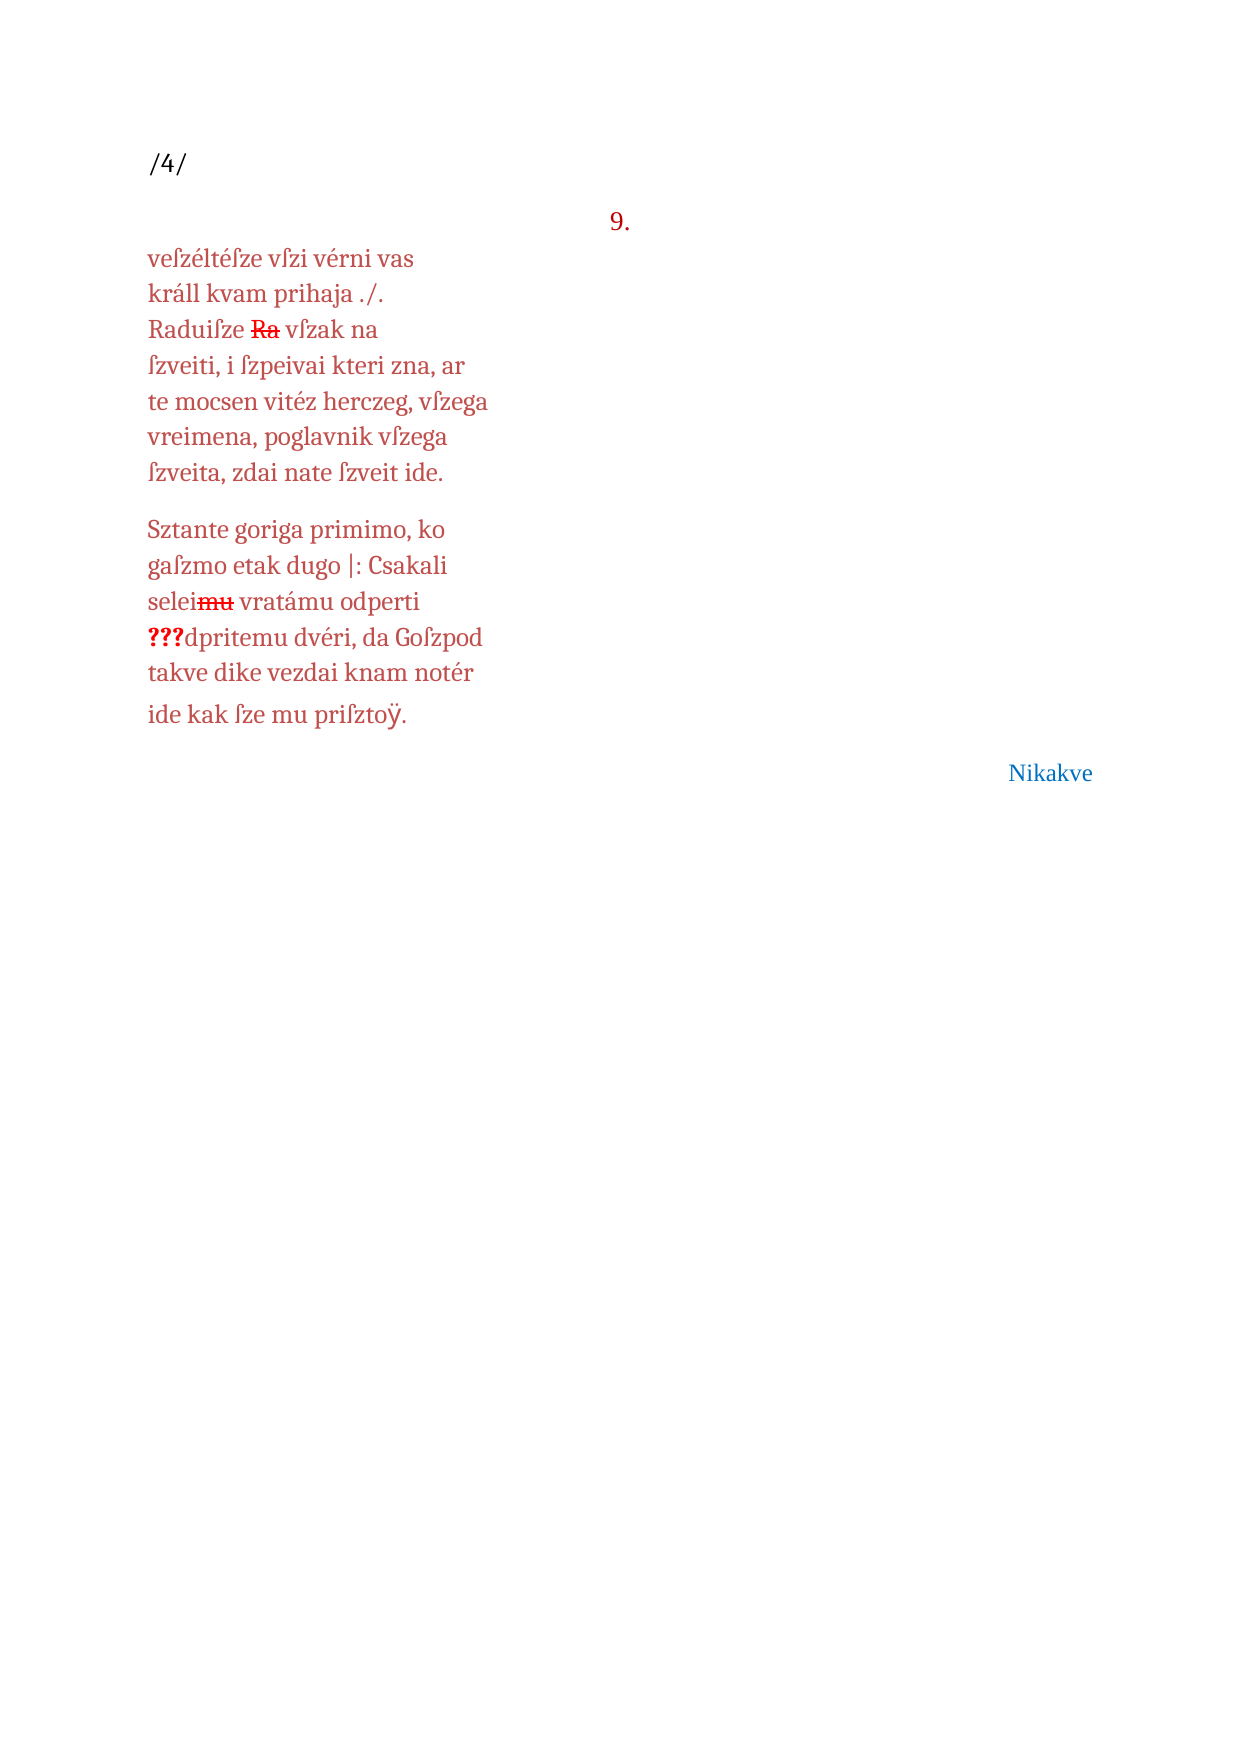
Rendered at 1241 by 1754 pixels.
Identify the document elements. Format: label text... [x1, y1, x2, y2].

text veſzéltéſze vſzi vérni vas králl kvam prihaja ./. Raduiſze Ra vſzak na ſzveiti, i ſzpeivai kteri zna, ar te mocsen vitéz herczeg, vſzega vreimena, poglavnik vſzega ſzveita, zdai nate ſzveit ide. [148, 243, 1093, 488]
text Nikakve [148, 758, 1093, 787]
text /4/ [148, 148, 1093, 179]
text Sztante goriga primimo, ko gaſzmo etak dugo |: Csakali seleimu vratámu odperti ???dpritemu dvéri, da Goſzpod takve dike vezdai knam notér ide kak ſze mu priſztoÿ. [148, 514, 1093, 731]
text 9. [148, 205, 1093, 236]
